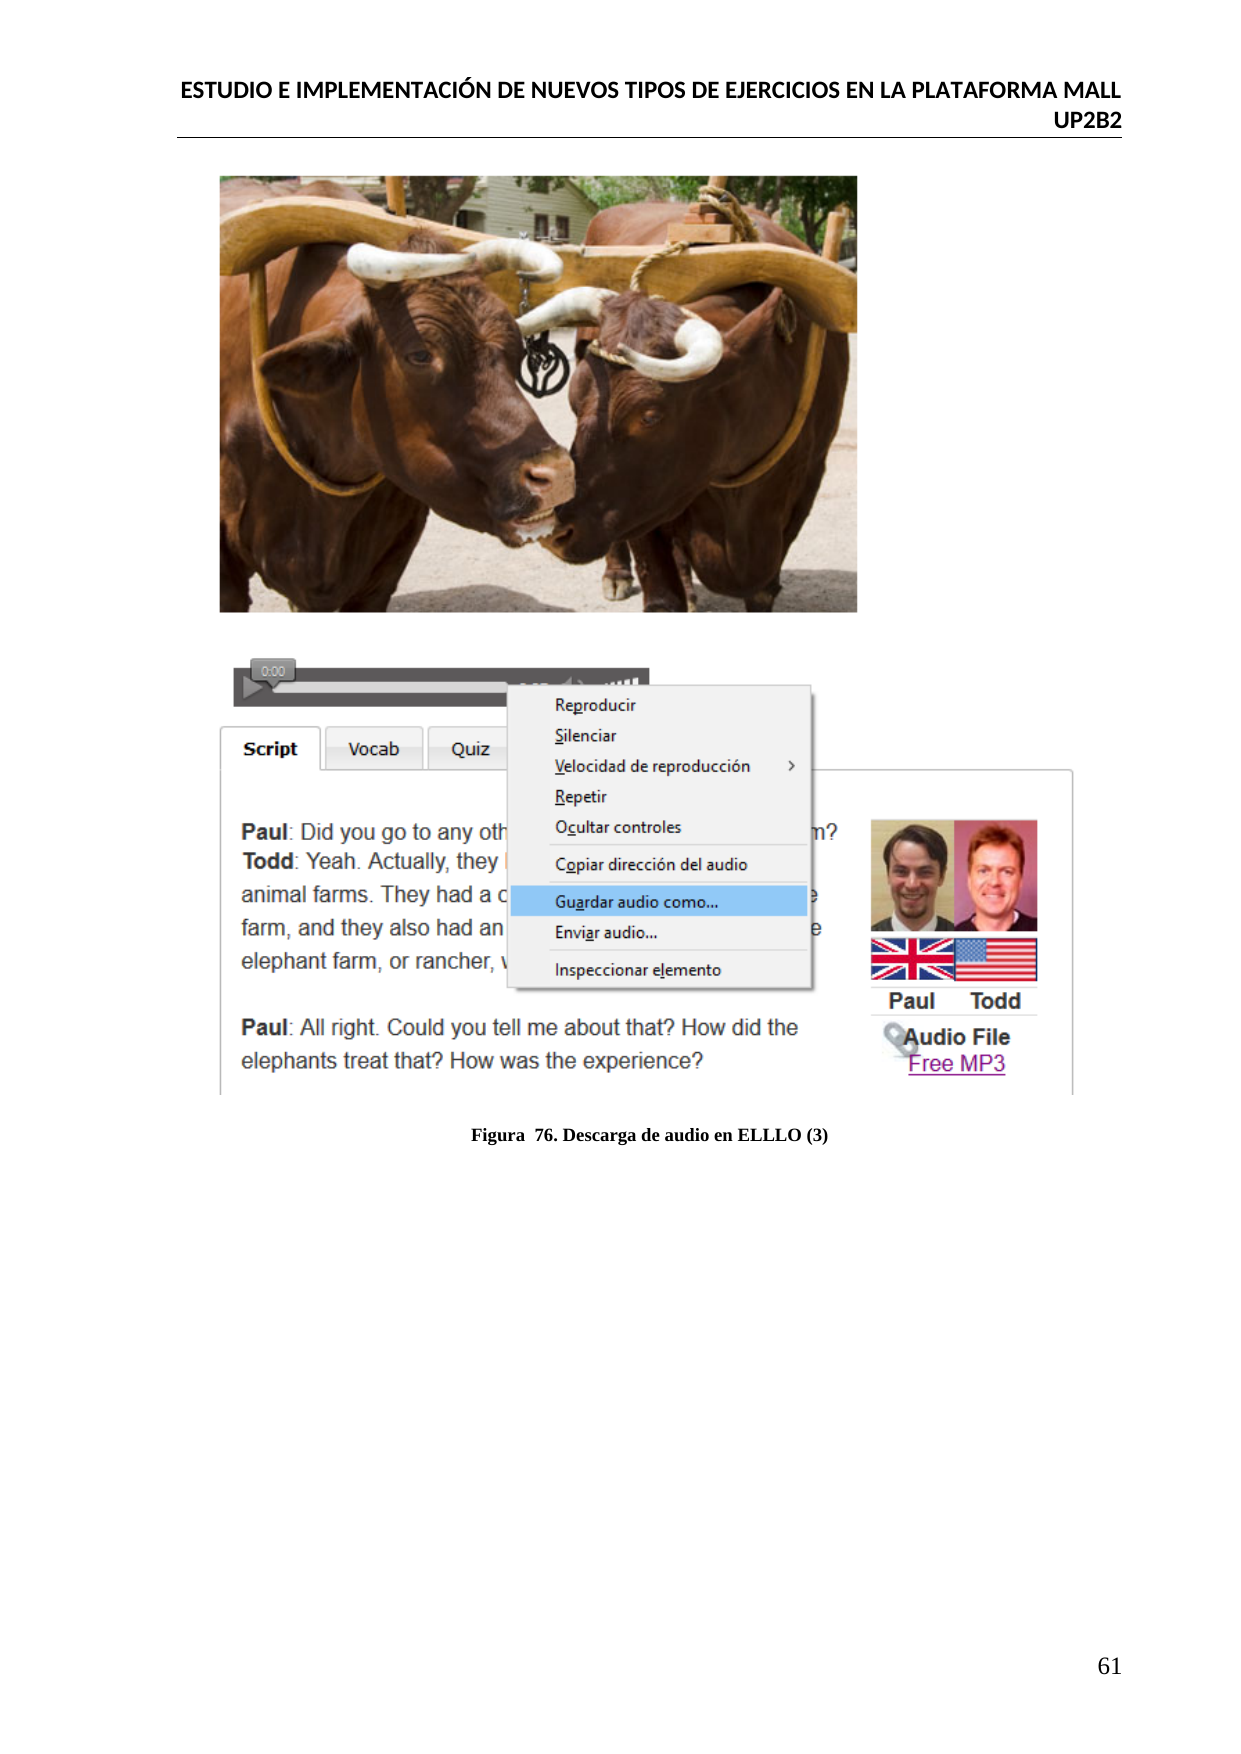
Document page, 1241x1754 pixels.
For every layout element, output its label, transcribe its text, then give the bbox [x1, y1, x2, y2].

text Figura 76. Descarga de audio en ELLLO (3) [177, 1124, 1122, 1145]
picture [177, 147, 1122, 1095]
